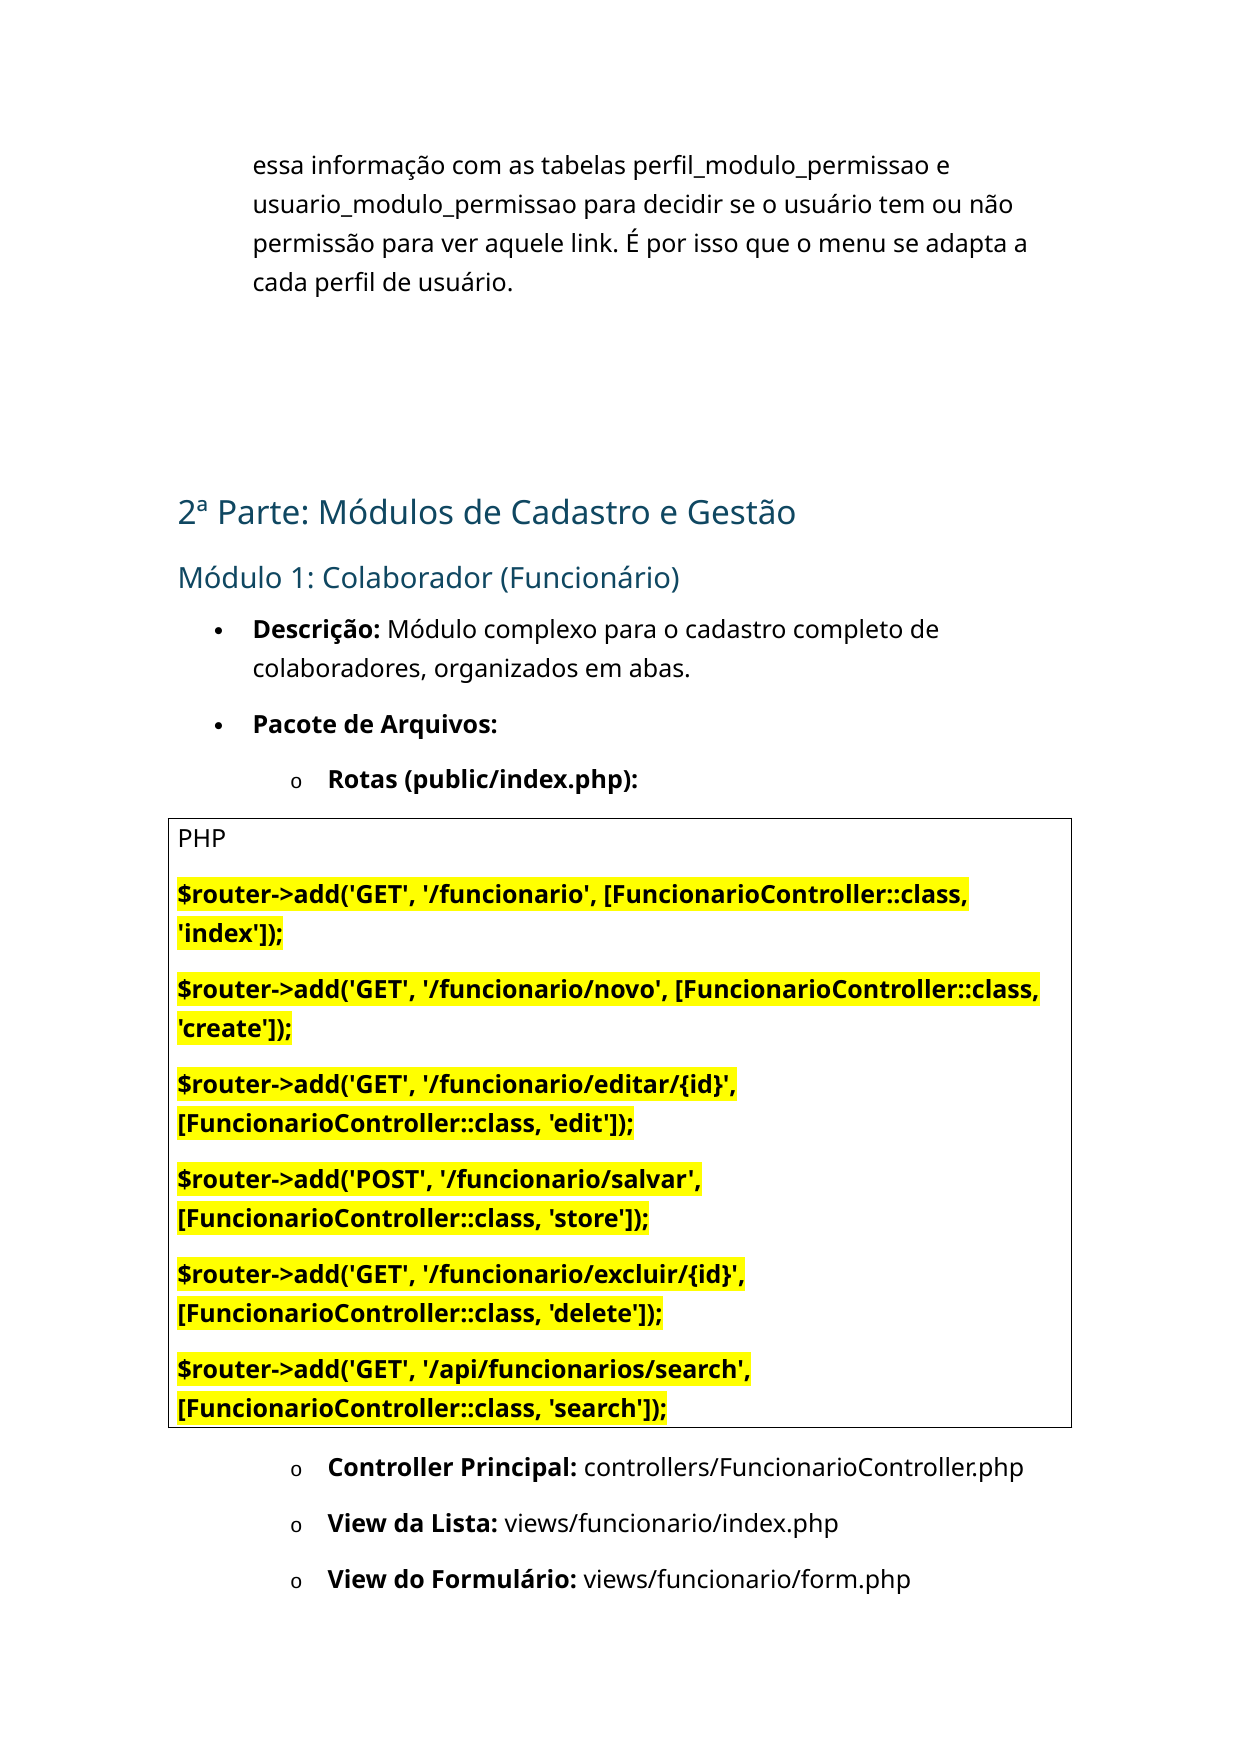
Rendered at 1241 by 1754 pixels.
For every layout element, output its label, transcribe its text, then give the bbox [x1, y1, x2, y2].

list Pacote de Arquivos: [215, 706, 1063, 740]
text $router->add('GET', '/funcionario/excluir/{id}', [FuncionarioController::class, 'delete']); [169, 1254, 1071, 1330]
text PHP [169, 819, 1071, 855]
text $router->add('GET', '/funcionario', [FuncionarioController::class, 'index']); [169, 874, 1071, 950]
text $router->add('GET', '/funcionario/novo', [FuncionarioController::class, 'create']); [169, 969, 1071, 1045]
list Controller Principal: controllers/FuncionarioController.php [290, 1450, 1063, 1484]
subtitle 2ª Parte: Módulos de Cadastro e Gestão [177, 488, 1063, 534]
text $router->add('GET', '/api/funcionarios/search', [FuncionarioController::class, 'search']); [169, 1349, 1071, 1427]
text $router->add('POST', '/funcionario/salvar', [FuncionarioController::class, 'store']); [169, 1159, 1071, 1235]
text $router->add('GET', '/funcionario/editar/{id}', [FuncionarioController::class, 'edit']); [169, 1064, 1071, 1140]
list Rotas (public/index.php): [290, 762, 1063, 796]
list View da Lista: views/funcionario/index.php [290, 1506, 1063, 1540]
list Descrição: Módulo complexo para o cadastro completo de colaboradores, organizados em abas. [215, 611, 1063, 684]
list View do Formulário: views/funcionario/form.php [290, 1562, 1063, 1596]
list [215, 148, 1063, 299]
subtitle Módulo 1: Colaborador (Funcionário) [177, 557, 1063, 597]
